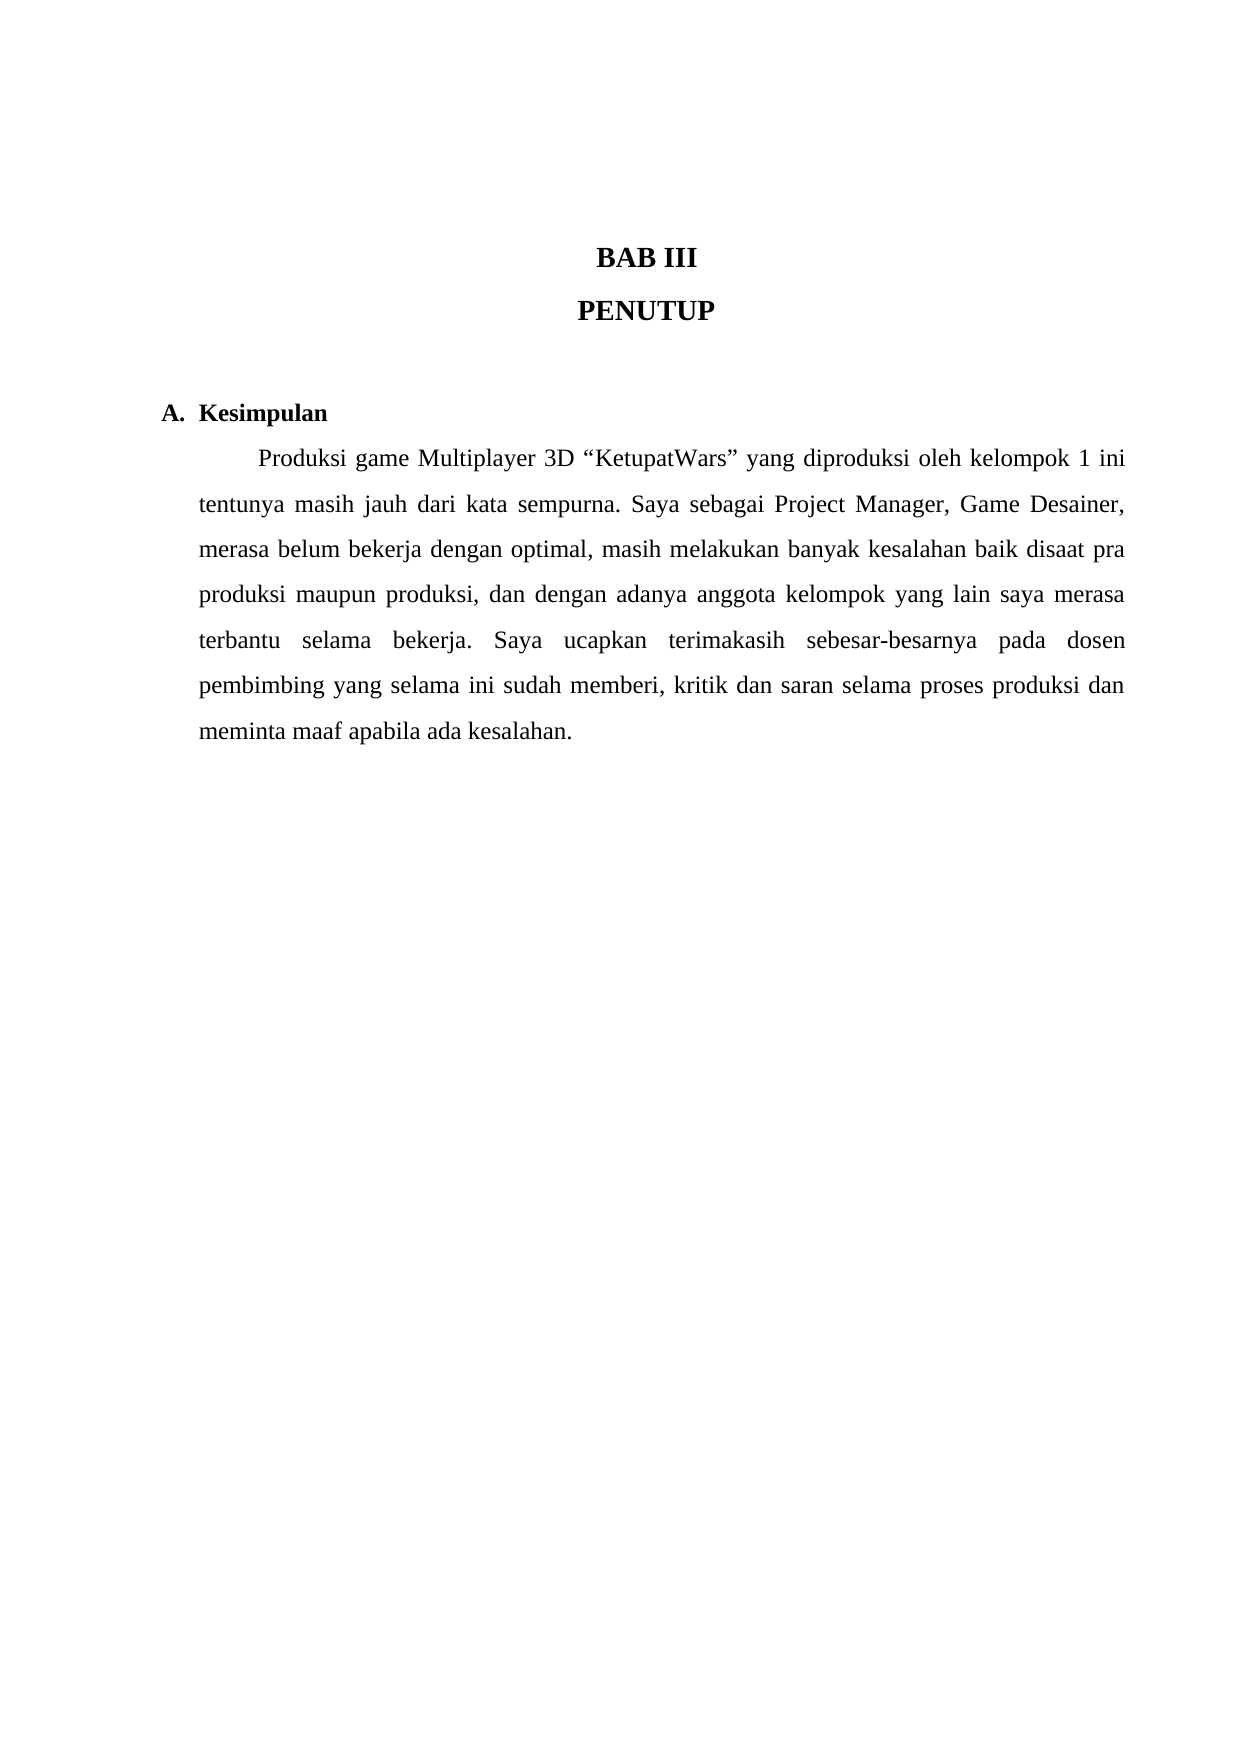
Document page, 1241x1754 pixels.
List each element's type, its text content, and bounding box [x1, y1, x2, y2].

subtitle BAB III PENUTUP [569, 240, 723, 327]
text Produksi game Multiplayer 3D “KetupatWars” yang diproduksi oleh kelompok 1 ini tentunya masih jauh dari kata sempurna. Saya sebagai Project Manager, Game Desainer, merasa belum bekerja dengan optimal, masih melakukan banyak kesalahan baik disaat pra produksi maupun produksi, dan dengan adanya anggota kelompok yang lain saya merasa terbantu selama bekerja. Saya ucapkan terimakasih sebesar-besarnya pada dosen pembimbing yang selama ini sudah memberi, kritik dan saran selama proses produksi dan meminta maaf apabila ada kesalahan. [198, 443, 1126, 744]
subtitle Kesimpulan [161, 398, 1137, 427]
